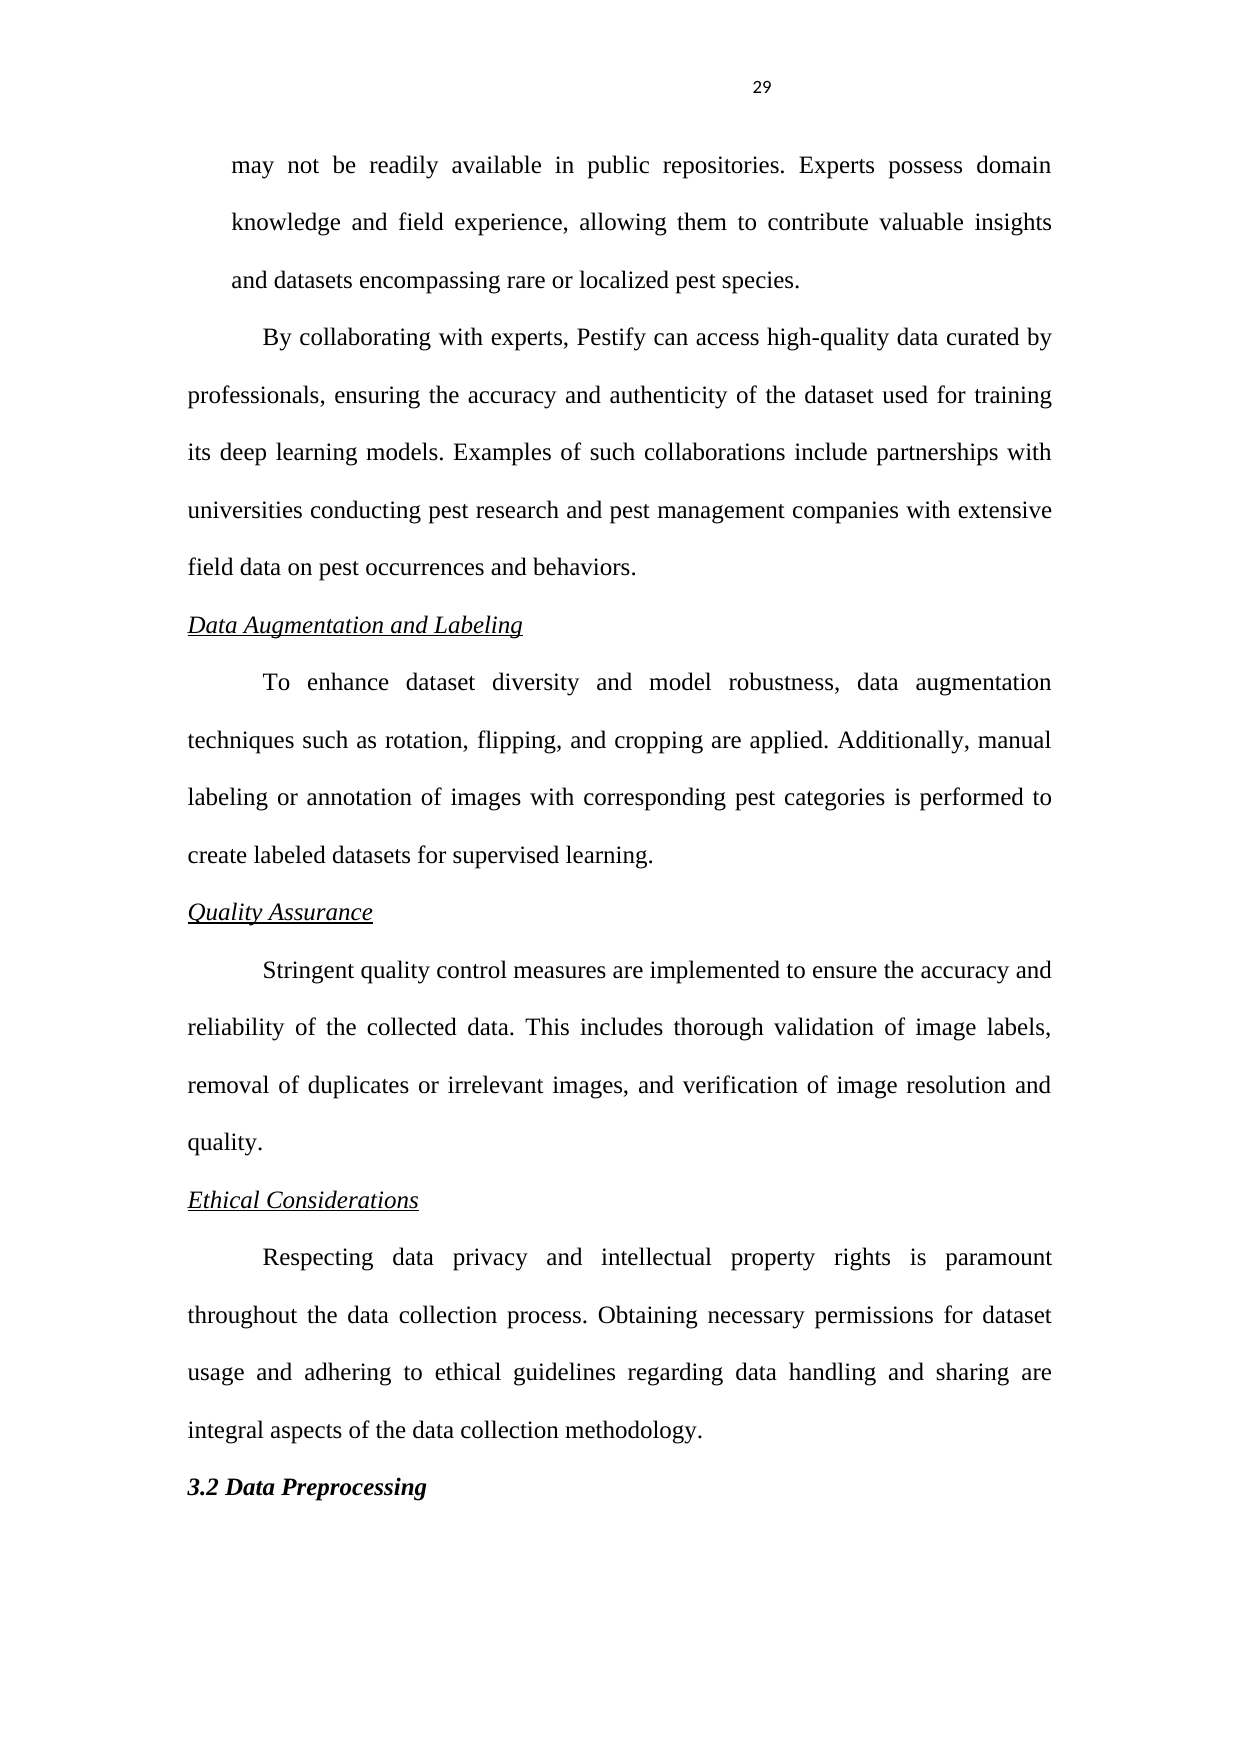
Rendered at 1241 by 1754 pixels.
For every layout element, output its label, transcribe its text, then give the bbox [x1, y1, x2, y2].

list Stringent quality control measures are implemented to ensure the accuracy and reliability of the collected data. This includes thorough validation of image labels, removal of duplicates or irrelevant images, and verification of image resolution and quality. [187, 955, 1053, 1156]
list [187, 150, 1053, 294]
list Respecting data privacy and intellectual property rights is paramount throughout the data collection process. Obtaining necessary permissions for dataset usage and adhering to ethical guidelines regarding data handling and sharing are integral aspects of the data collection methodology. [187, 1242, 1053, 1444]
list Data Augmentation and Labeling [187, 610, 1053, 639]
list To enhance dataset diversity and model robustness, data augmentation techniques such as rotation, flipping, and cropping are applied. Additionally, manual labeling or annotation of images with corresponding pest categories is performed to create labeled datasets for supervised learning. [187, 667, 1053, 869]
list By collaborating with experts, Pestify can access high-quality data curated by professionals, ensuring the accuracy and authenticity of the dataset used for training its deep learning models. Examples of such collaborations include partnerships with universities conducting pest research and pest management companies with extensive field data on pest occurrences and behaviors. [187, 322, 1053, 581]
list Quality Assurance [187, 897, 1053, 926]
list Data Preprocessing [187, 1472, 1053, 1501]
list Ethical Considerations [187, 1185, 1053, 1214]
